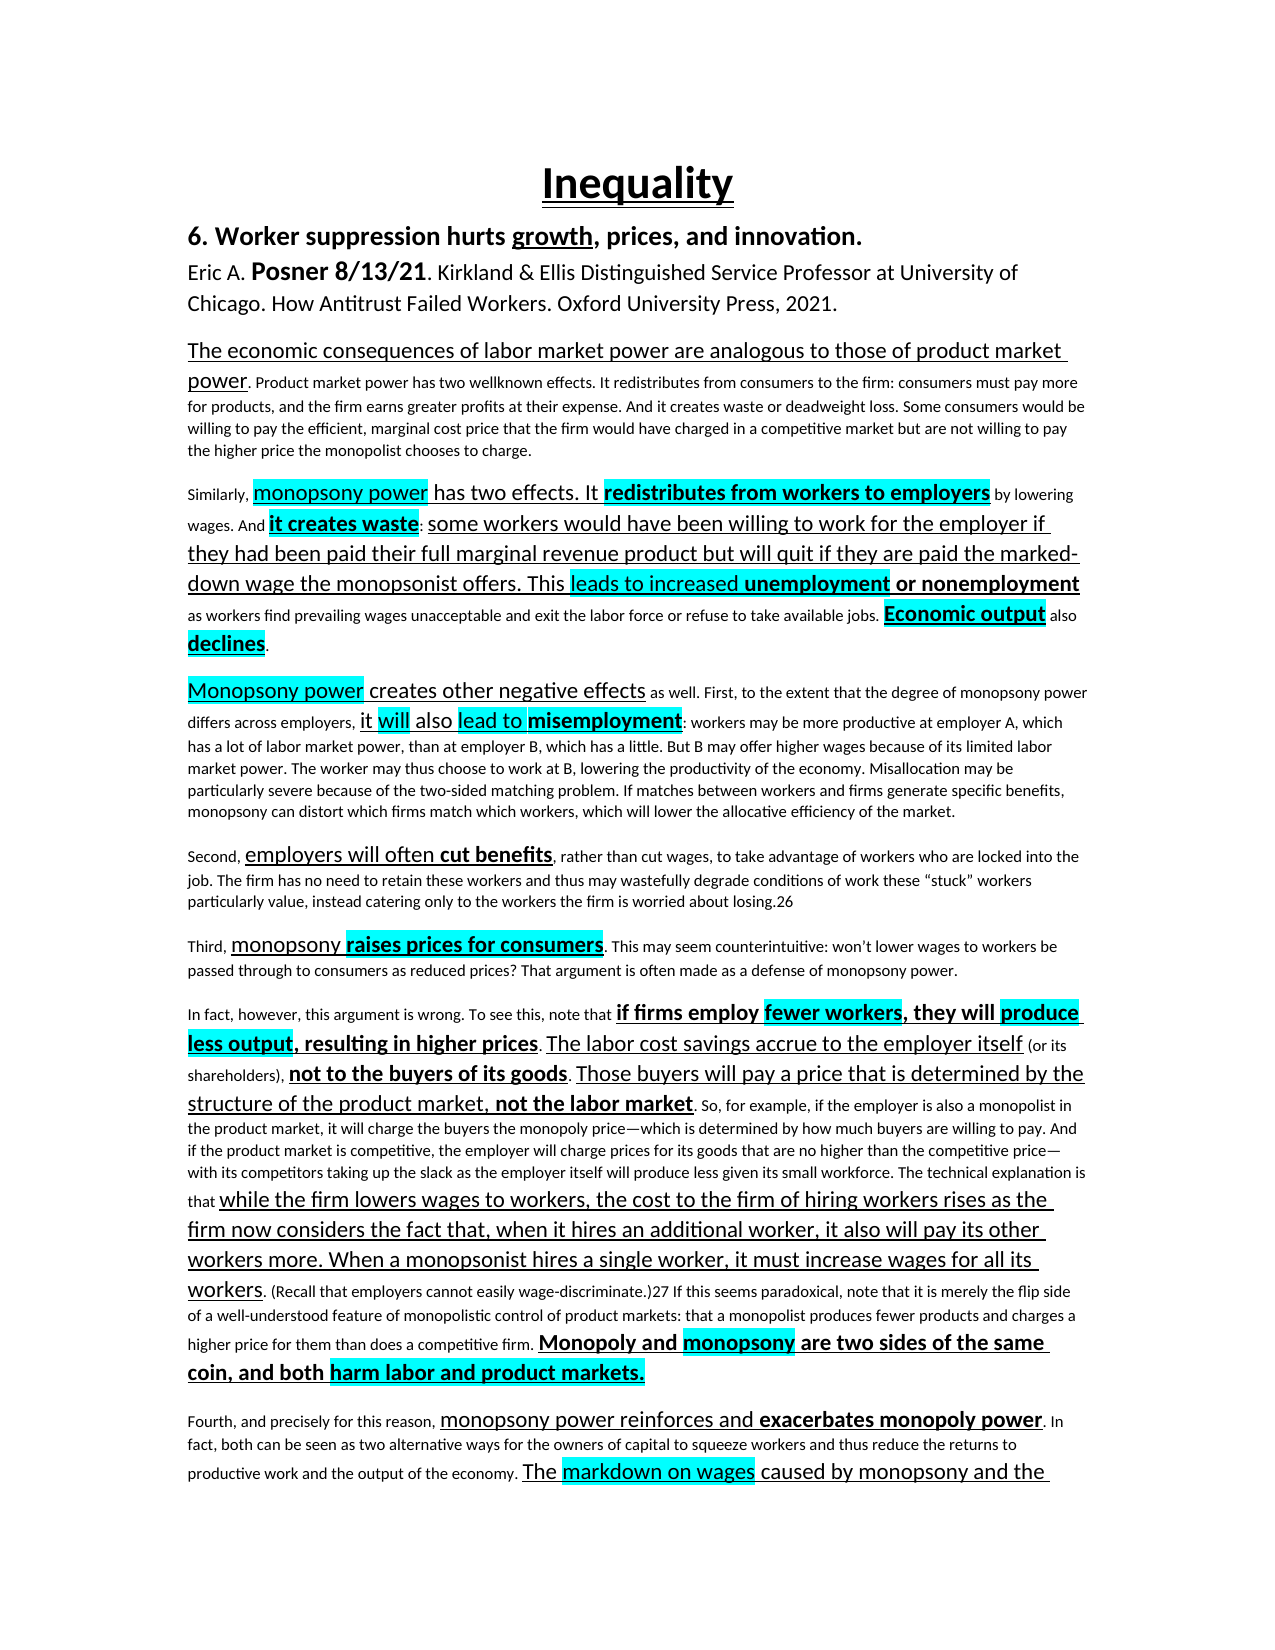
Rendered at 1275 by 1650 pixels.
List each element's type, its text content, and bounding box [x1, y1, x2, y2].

subtitle Inequality [187, 154, 1087, 210]
text Second, employers will often cut benefits, rather than cut wages, to take advantage of workers who are locked into the job. The firm has no need to retain these workers and thus may wastefully degrade conditions of work these “stuck” workers particularly value, instead catering only to the workers the firm is worried about losing.26 [187, 840, 1087, 912]
text Similarly, monopsony power has two effects. It redistributes from workers to employers by lowering wages. And it creates waste: some workers would have been willing to work for the employer if they had been paid their full marginal revenue product but will quit if they are paid the marked-down wage the monopsonist offers. This leads to increased unemployment or nonemployment as workers find prevailing wages unacceptable and exit the labor force or refuse to take available jobs. Economic output also declines. [187, 478, 1087, 657]
text Monopsony power creates other negative effects as well. First, to the extent that the degree of monopsony power differs across employers, it will also lead to misemployment: workers may be more productive at employer A, which has a lot of labor market power, than at employer B, which has a little. But B may offer higher wages because of its limited labor market power. The worker may thus choose to work at B, lowering the productivity of the economy. Misallocation may be particularly severe because of the two-sided matching problem. If matches between workers and firms generate specific benefits, monopsony can distort which firms match which workers, which will lower the allocative efficiency of the market. [187, 676, 1087, 822]
text Third, monopsony raises prices for consumers. This may seem counterintuitive: won’t lower wages to workers be passed through to consumers as reduced prices? That argument is often made as a defense of monopsony power. [187, 930, 1087, 980]
text The economic consequences of labor market power are analogous to those of product market power. Product market power has two wellknown effects. It redistributes from consumers to the firm: consumers must pay more for products, and the firm earns greater profits at their expense. And it creates waste or deadweight loss. Some consumers would be willing to pay the efficient, marginal cost price that the firm would have charged in a competitive market but are not willing to pay the higher price the monopolist chooses to charge. [187, 336, 1087, 460]
text In fact, however, this argument is wrong. To see this, note that if firms employ fewer workers, they will produce less output, resulting in higher prices. The labor cost savings accrue to the employer itself (or its shareholders), not to the buyers of its goods. Those buyers will pay a price that is determined by the structure of the product market, not the labor market. So, for example, if the employer is also a monopolist in the product market, it will charge the buyers the monopoly price—which is determined by how much buyers are willing to pay. And if the product market is competitive, the employer will charge prices for its goods that are no higher than the competitive price—with its competitors taking up the slack as the employer itself will produce less given its small workforce. The technical explanation is that while the firm lowers wages to workers, the cost to the firm of hiring workers rises as the firm now considers the fact that, when it hires an additional worker, it also will pay its other workers more. When a monopsonist hires a single worker, it must increase wages for all its workers. (Recall that employers cannot easily wage-discriminate.)27 If this seems paradoxical, note that it is merely the flip side of a well-understood feature of monopolistic control of product markets: that a monopolist produces fewer products and charges a higher price for them than does a competitive firm. Monopoly and monopsony are two sides of the same coin, and both harm labor and product markets. [187, 998, 1087, 1386]
text Eric A. Posner 8/13/21. Kirkland & Ellis Distinguished Service Professor at University of Chicago. How Antitrust Failed Workers. Oxford University Press, 2021. [187, 254, 1087, 317]
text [187, 1405, 1087, 1485]
subtitle 6. Worker suppression hurts growth, prices, and innovation. [187, 219, 1087, 252]
